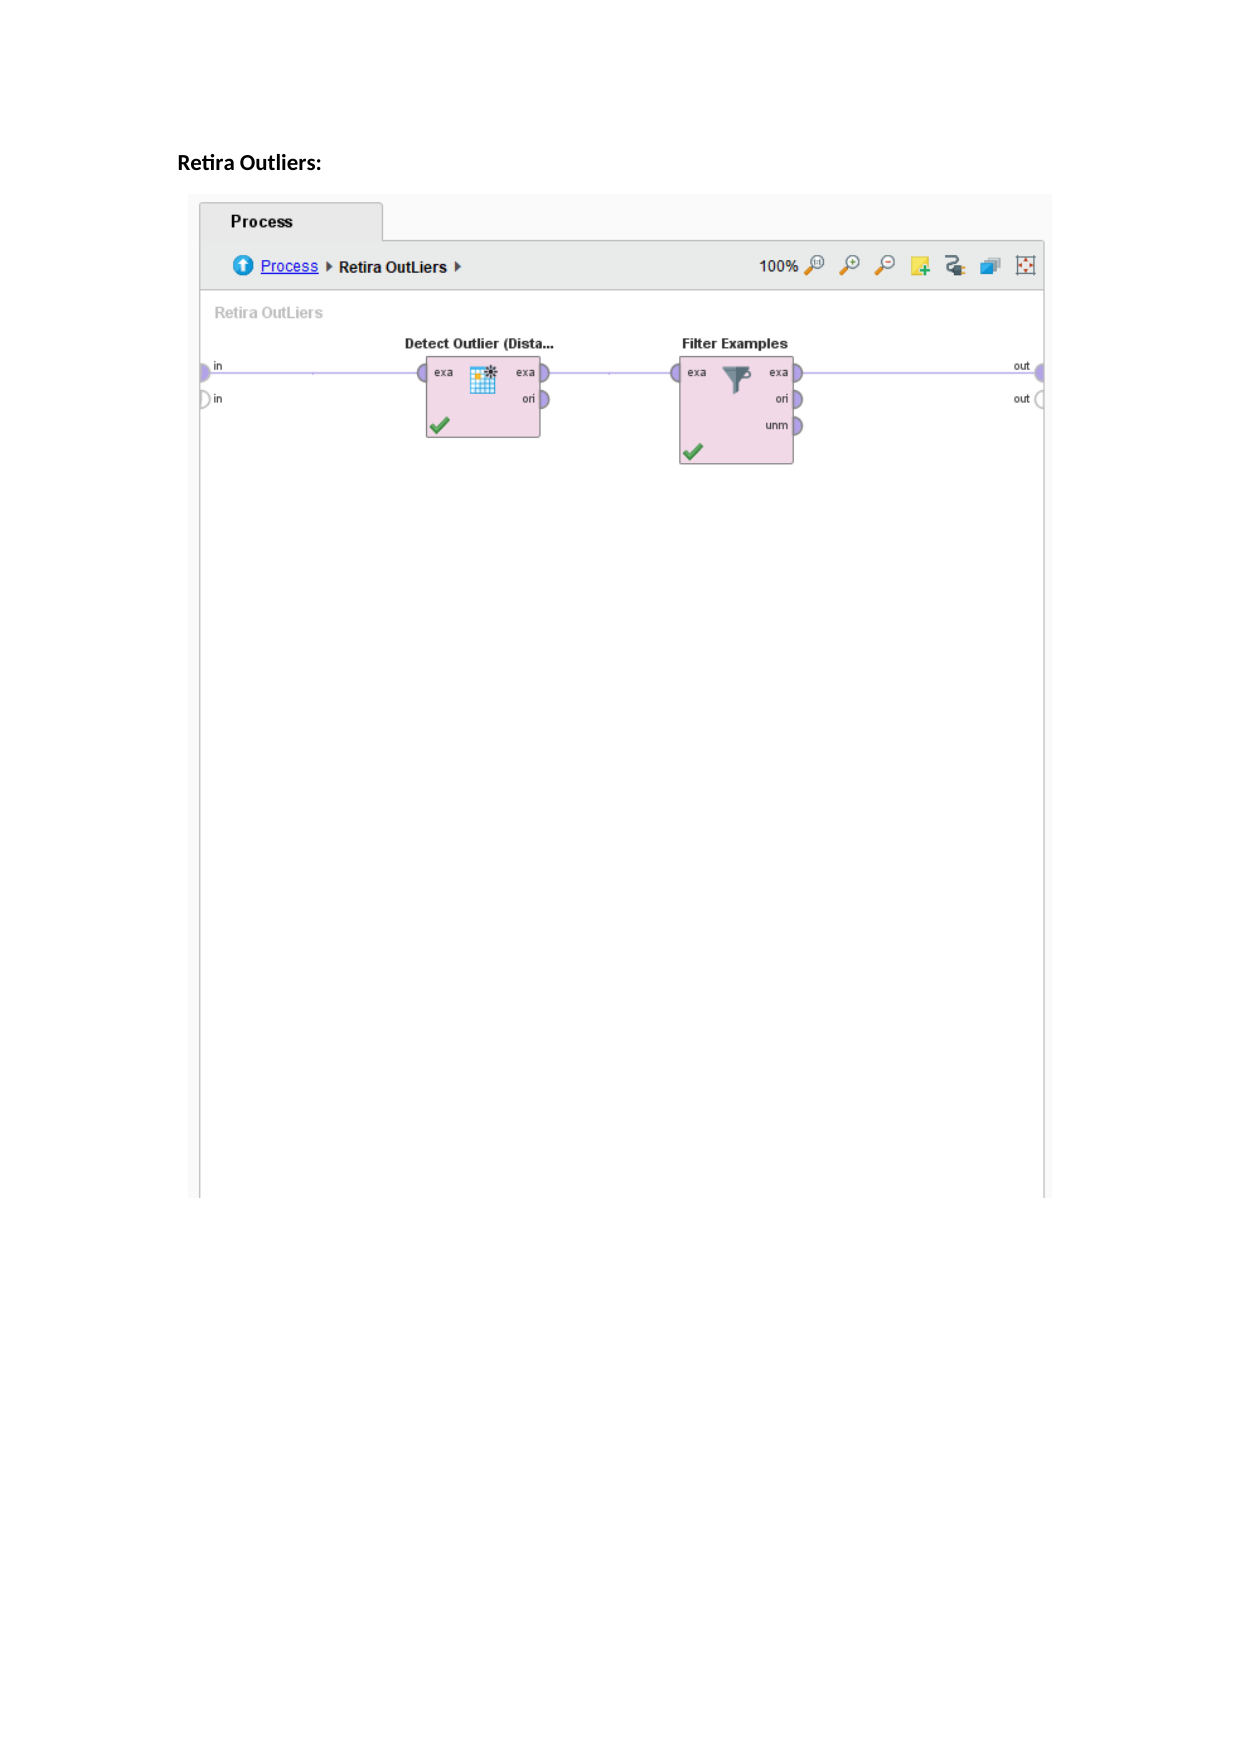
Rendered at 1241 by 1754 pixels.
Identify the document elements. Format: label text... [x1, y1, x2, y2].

picture [187, 194, 1053, 1198]
text Retira Outliers: [177, 148, 1063, 176]
